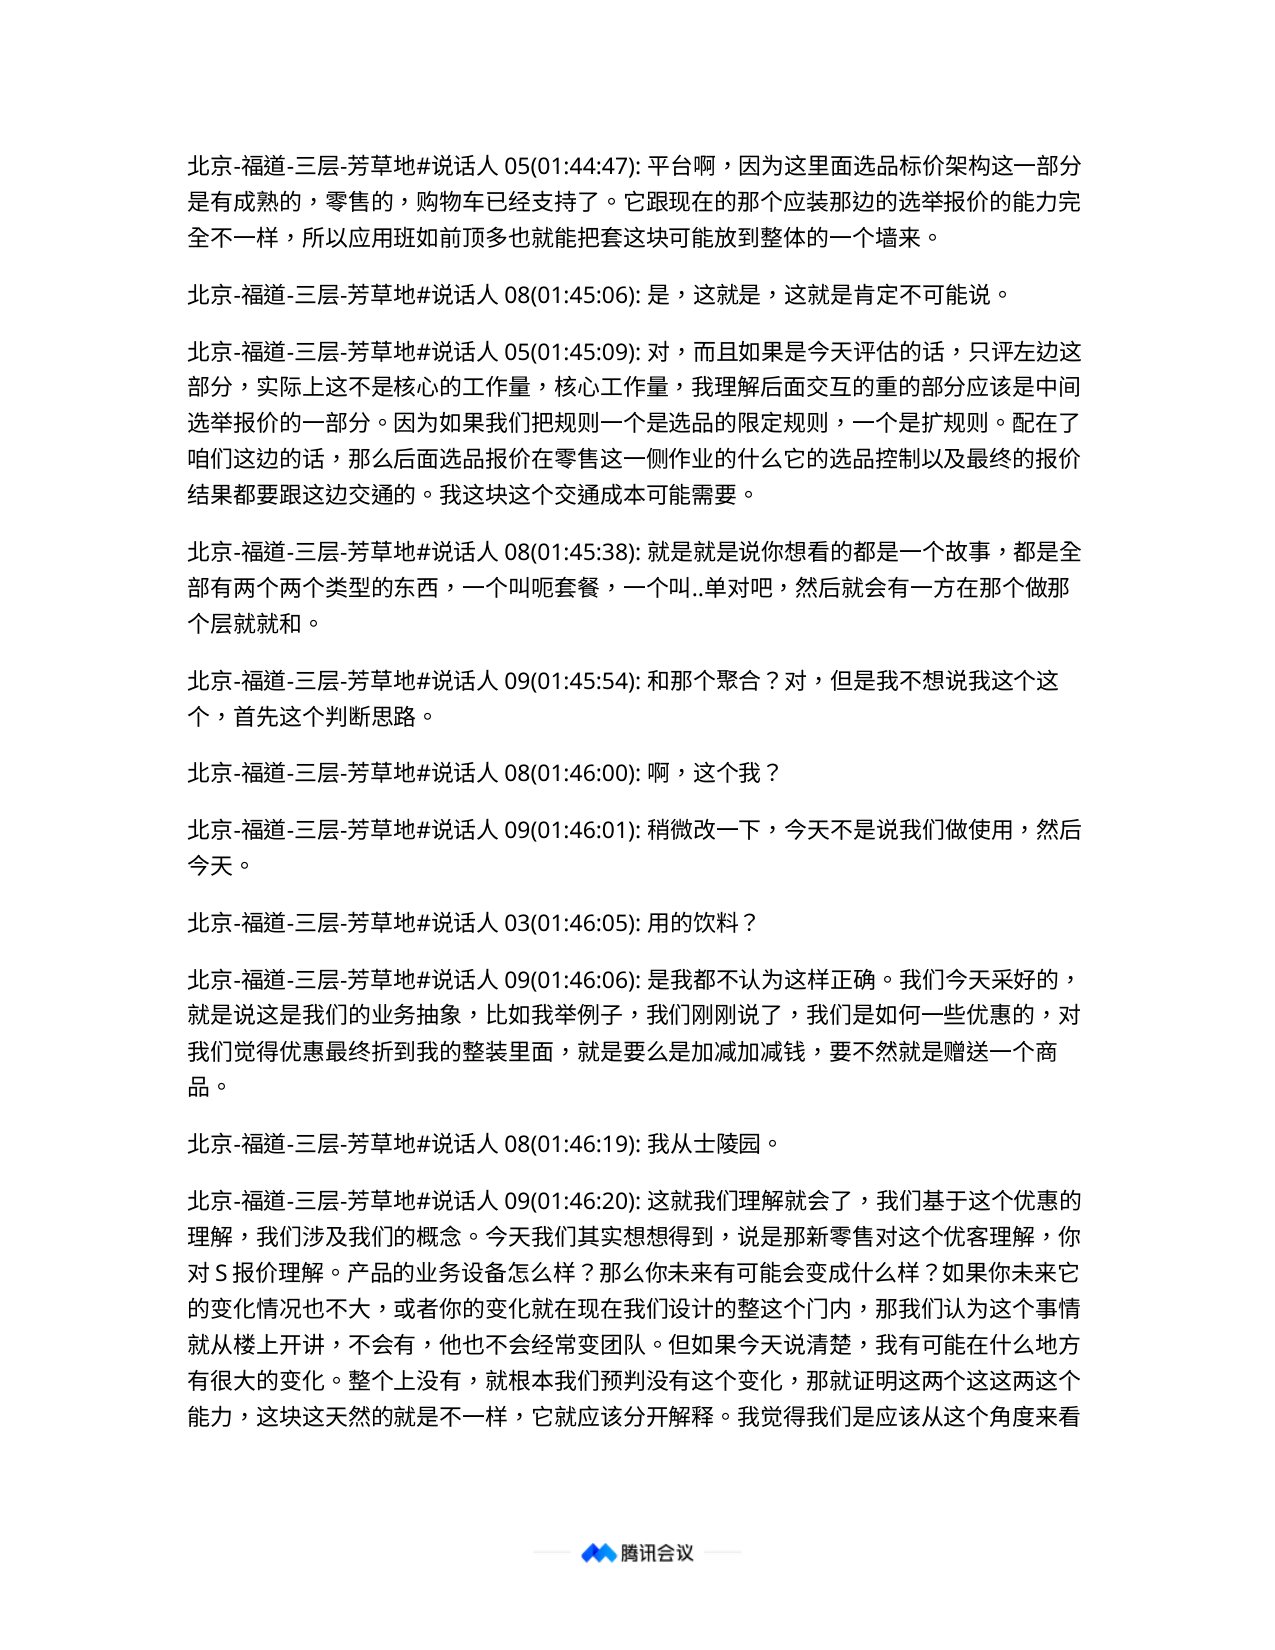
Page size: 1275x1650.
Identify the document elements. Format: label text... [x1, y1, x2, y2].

text 北京-福道-三层-芳草地#说话人08(01:45:38): 就是就是说你想看的都是一个故事，都是全部有两个两个类型的东西，一个叫呃套餐，一个叫..单对吧，然后就会有一方在那个做那个层就就和。 [187, 536, 1087, 639]
text 北京-福道-三层-芳草地#说话人09(01:46:06): 是我都不认为这样正确。我们今天采好的，就是说这是我们的业务抽象，比如我举例子，我们刚刚说了，我们是如何一些优惠的，对我们觉得优惠最终折到我的整装里面，就是要么是加减加减钱，要不然就是赠送一个商品。 [187, 963, 1087, 1103]
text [187, 1185, 1087, 1432]
picture [533, 1543, 742, 1563]
text 北京-福道-三层-芳草地#说话人05(01:44:47): 平台啊，因为这里面选品标价架构这一部分是有成熟的，零售的，购物车已经支持了。它跟现在的那个应装那边的选举报价的能力完全不一样，所以应用班如前顶多也就能把套这块可能放到整体的一个墙来。 [187, 150, 1087, 253]
text 北京-福道-三层-芳草地#说话人08(01:46:19): 我从士陵园。 [187, 1128, 1087, 1159]
text 北京-福道-三层-芳草地#说话人08(01:45:06): 是，这就是，这就是肯定不可能说。 [187, 279, 1087, 310]
text 北京-福道-三层-芳草地#说话人09(01:45:54): 和那个聚合？对，但是我不想说我这个这个，首先这个判断思路。 [187, 664, 1087, 732]
text 北京-福道-三层-芳草地#说话人08(01:46:00): 啊，这个我？ [187, 757, 1087, 788]
text 北京-福道-三层-芳草地#说话人09(01:46:01): 稍微改一下，今天不是说我们做使用，然后今天。 [187, 814, 1087, 881]
text 北京-福道-三层-芳草地#说话人05(01:45:09): 对，而且如果是今天评估的话，只评左边这部分，实际上这不是核心的工作量，核心工作量，我理解后面交互的重的部分应该是中间选举报价的一部分。因为如果我们把规则一个是选品的限定规则，一个是扩规则。配在了咱们这边的话，那么后面选品报价在零售这一侧作业的什么它的选品控制以及最终的报价结果都要跟这边交通的。我这块这个交通成本可能需要。 [187, 335, 1087, 510]
text 北京-福道-三层-芳草地#说话人03(01:46:05): 用的饮料？ [187, 907, 1087, 938]
